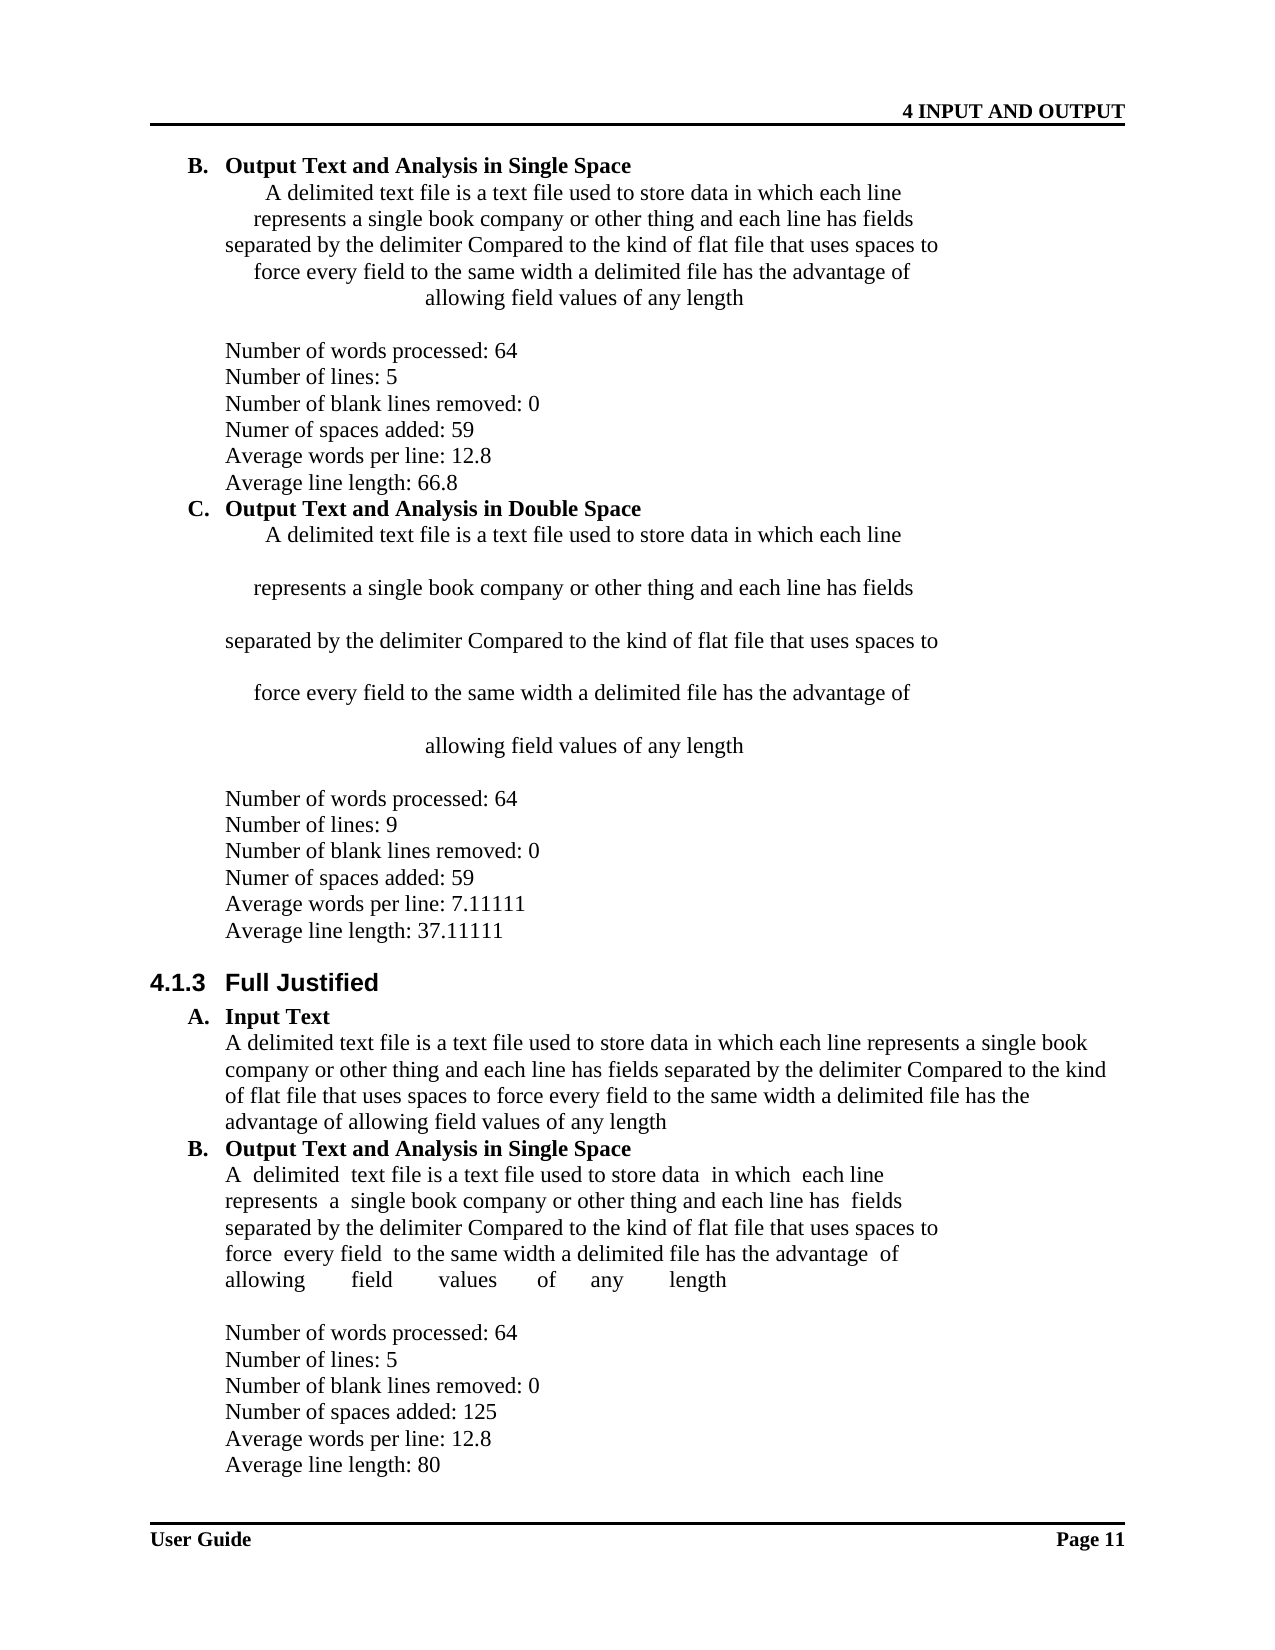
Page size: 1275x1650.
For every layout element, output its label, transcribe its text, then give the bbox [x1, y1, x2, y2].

list Output Text and Analysis in Single Space [187, 1135, 1125, 1161]
list represents a single book company or other thing and each line has fields [225, 574, 1125, 600]
list separated by the delimiter Compared to the kind of flat file that uses spaces to [225, 1214, 1125, 1240]
list force every field to the same width a delimited file has the advantage of [225, 679, 1125, 706]
list Numer of spaces added: 59 [225, 416, 1125, 442]
list allowing field values of any length [225, 284, 1125, 311]
list Number of lines: 5 [225, 363, 1125, 389]
list Average line length: 37.11111 [225, 917, 1125, 943]
subtitle 4.1.3 Full Justified [150, 968, 1125, 997]
list Number of blank lines removed: 0 [225, 389, 1125, 416]
list Number of spaces added: 125 [225, 1398, 1125, 1425]
list A delimited text file is a text file used to store data in which each line [225, 1161, 1125, 1187]
list Number of words processed: 64 [225, 1319, 1125, 1346]
list A delimited text file is a text file used to store data in which each line [225, 179, 1125, 205]
list Numer of spaces added: 59 [225, 864, 1125, 890]
list Average words per line: 12.8 [225, 442, 1125, 469]
list Number of lines: 9 [225, 811, 1125, 838]
list Average line length: 66.8 [225, 469, 1125, 495]
list Number of blank lines removed: 0 [225, 838, 1125, 864]
list Input Text [187, 1003, 1125, 1029]
list Average line length: 80 [225, 1451, 1125, 1477]
list Output Text and Analysis in Single Space [187, 152, 1125, 179]
list represents a single book company or other thing and each line has fields [225, 1187, 1125, 1214]
list separated by the delimiter Compared to the kind of flat file that uses spaces to [225, 231, 1125, 258]
list allowing field values of any length [225, 1267, 1125, 1293]
list Number of blank lines removed: 0 [225, 1372, 1125, 1398]
list Average words per line: 12.8 [225, 1425, 1125, 1451]
list Average words per line: 7.11111 [225, 890, 1125, 917]
list Number of lines: 5 [225, 1346, 1125, 1372]
list represents a single book company or other thing and each line has fields [225, 205, 1125, 231]
list allowing field values of any length [225, 732, 1125, 758]
list Output Text and Analysis in Double Space [187, 495, 1125, 521]
list A delimited text file is a text file used to store data in which each line represents a single book company or other thing and each line has fields separated by the delimiter Compared to the kind of flat file that uses spaces to force every field to the same width a delimited file has the advantage of allowing field values of any length [225, 1029, 1125, 1135]
list A delimited text file is a text file used to store data in which each line [225, 521, 1125, 548]
list separated by the delimiter Compared to the kind of flat file that uses spaces to [225, 627, 1125, 653]
list Number of words processed: 64 [225, 785, 1125, 811]
list Number of words processed: 64 [225, 337, 1125, 363]
list force every field to the same width a delimited file has the advantage of [225, 258, 1125, 284]
list force every field to the same width a delimited file has the advantage of [225, 1240, 1125, 1267]
